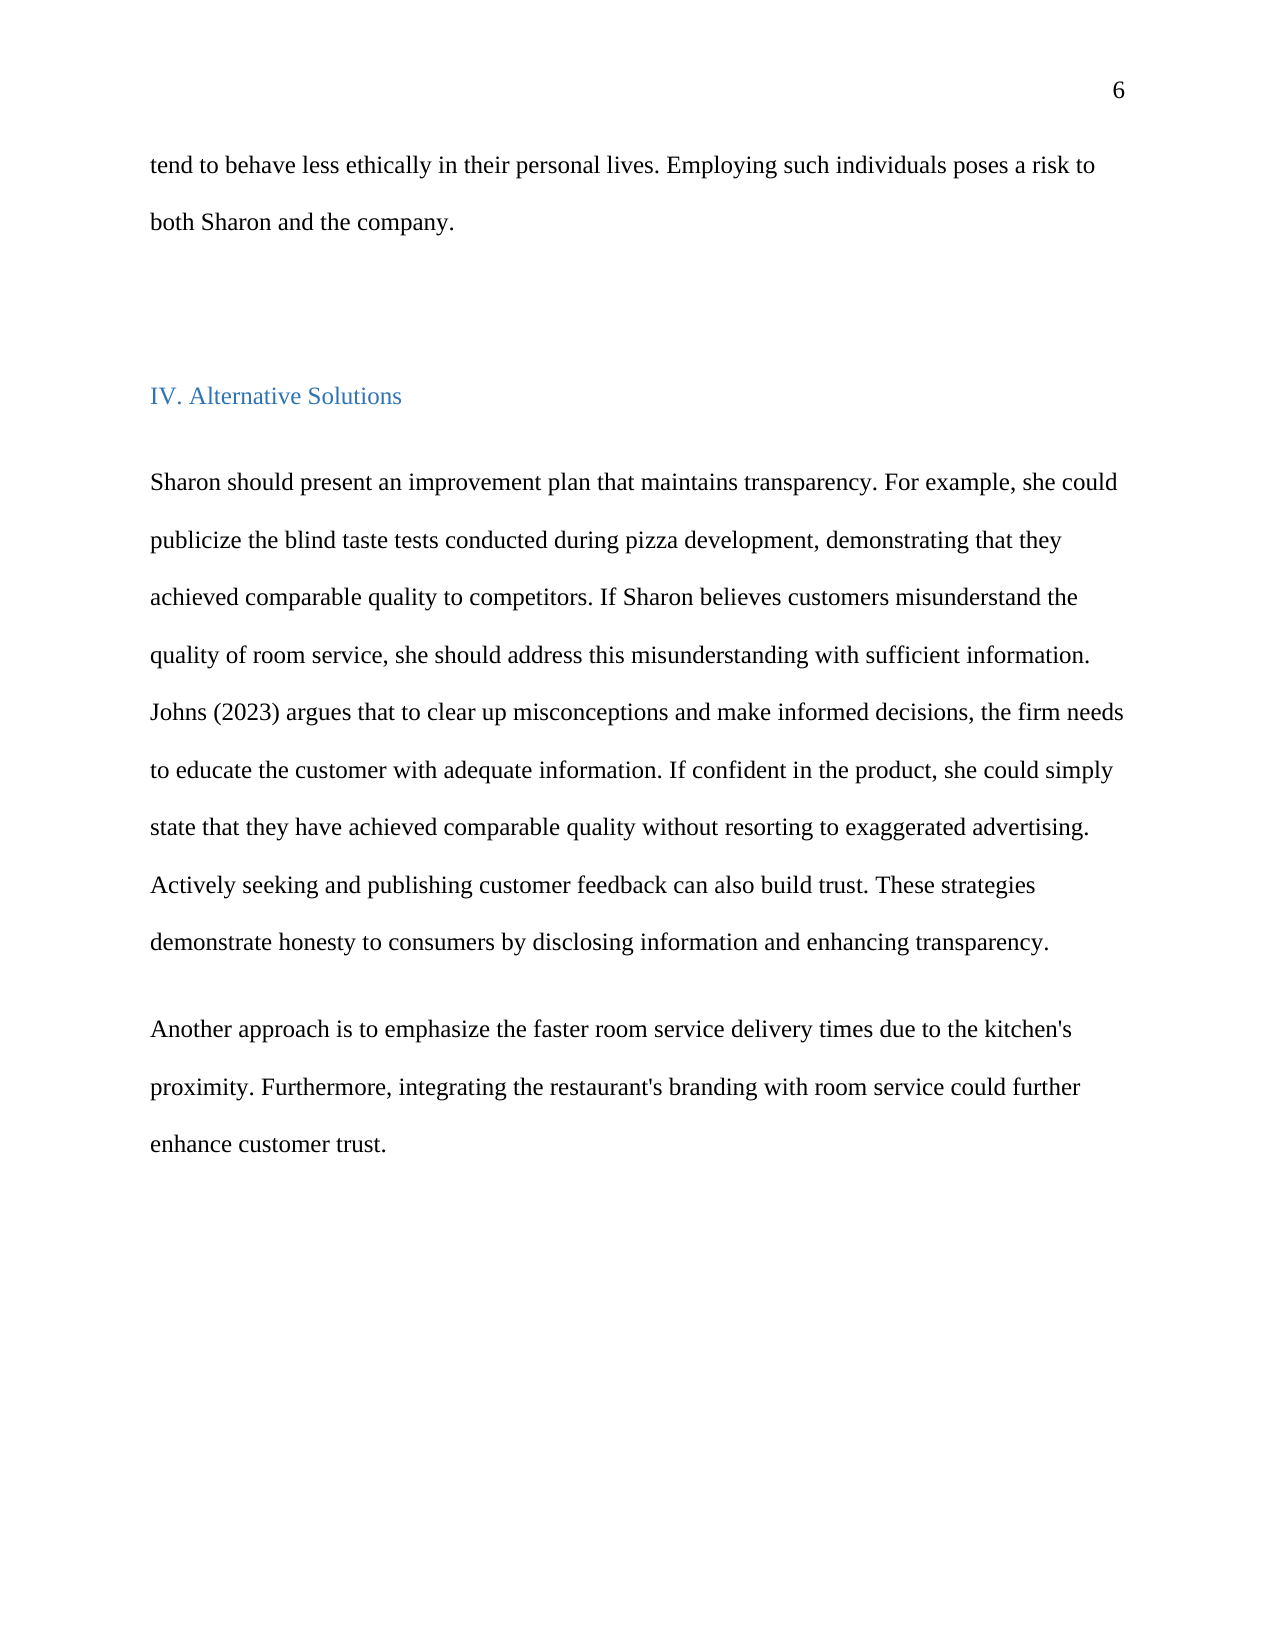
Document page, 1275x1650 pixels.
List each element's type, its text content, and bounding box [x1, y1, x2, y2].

text Sharon should present an improvement plan that maintains transparency. For example, she could publicize the blind taste tests conducted during pizza development, demonstrating that they achieved comparable quality to competitors. If Sharon believes customers misunderstand the quality of room service, she should address this misunderstanding with sufficient information. Johns (2023) argues that to clear up misconceptions and make informed decisions, the firm needs to educate the customer with adequate information. If confident in the product, she could simply state that they have achieved comparable quality without resorting to exaggerated advertising. Actively seeking and publishing customer feedback can also build trust. These strategies demonstrate honesty to consumers by disclosing information and enhancing transparency. [150, 467, 1125, 956]
text Another approach is to emphasize the faster room service delivery times due to the kitchen's proximity. Furthermore, integrating the restaurant's branding with room service could further enhance customer trust. [150, 1014, 1125, 1158]
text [150, 150, 1125, 236]
subtitle IV. Alternative Solutions [150, 381, 1125, 409]
